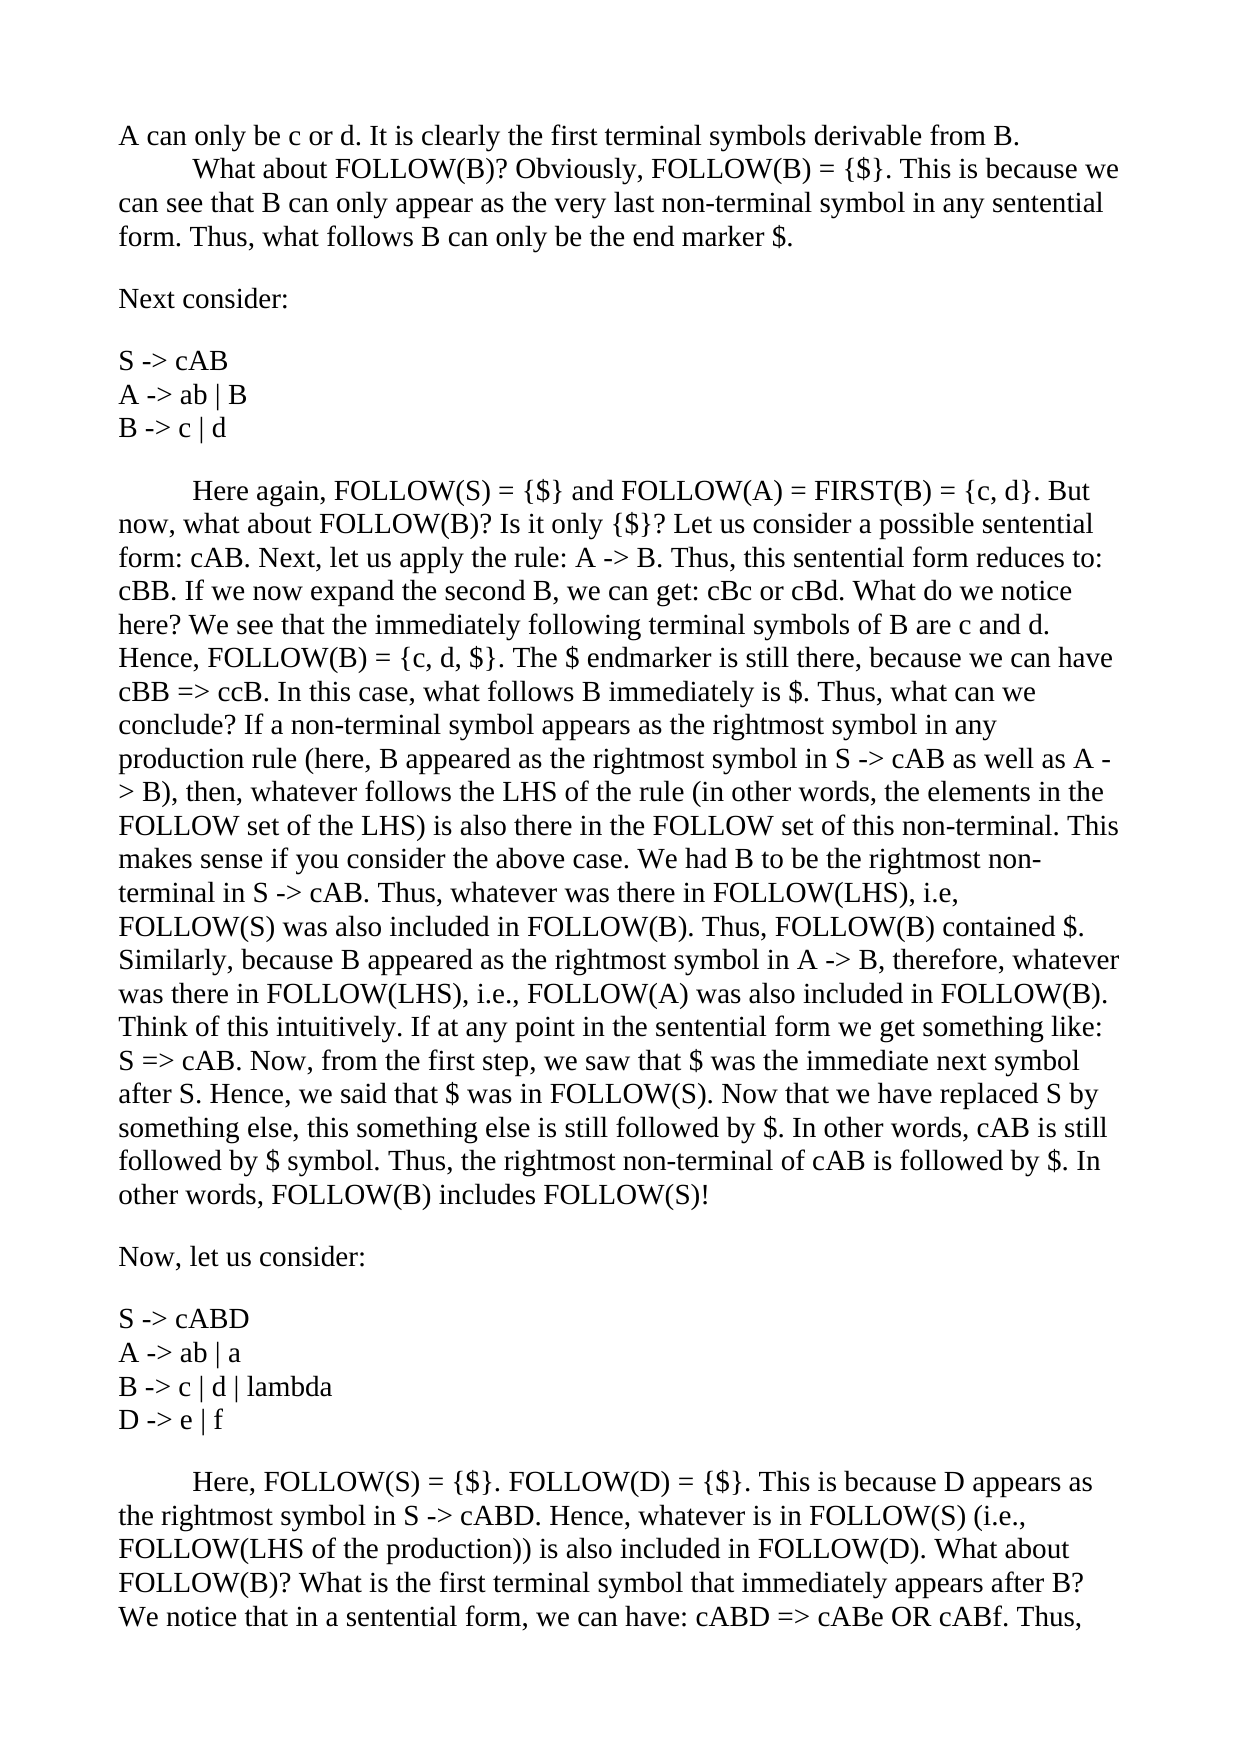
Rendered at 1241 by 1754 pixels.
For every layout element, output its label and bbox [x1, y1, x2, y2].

text [118, 118, 1122, 1632]
